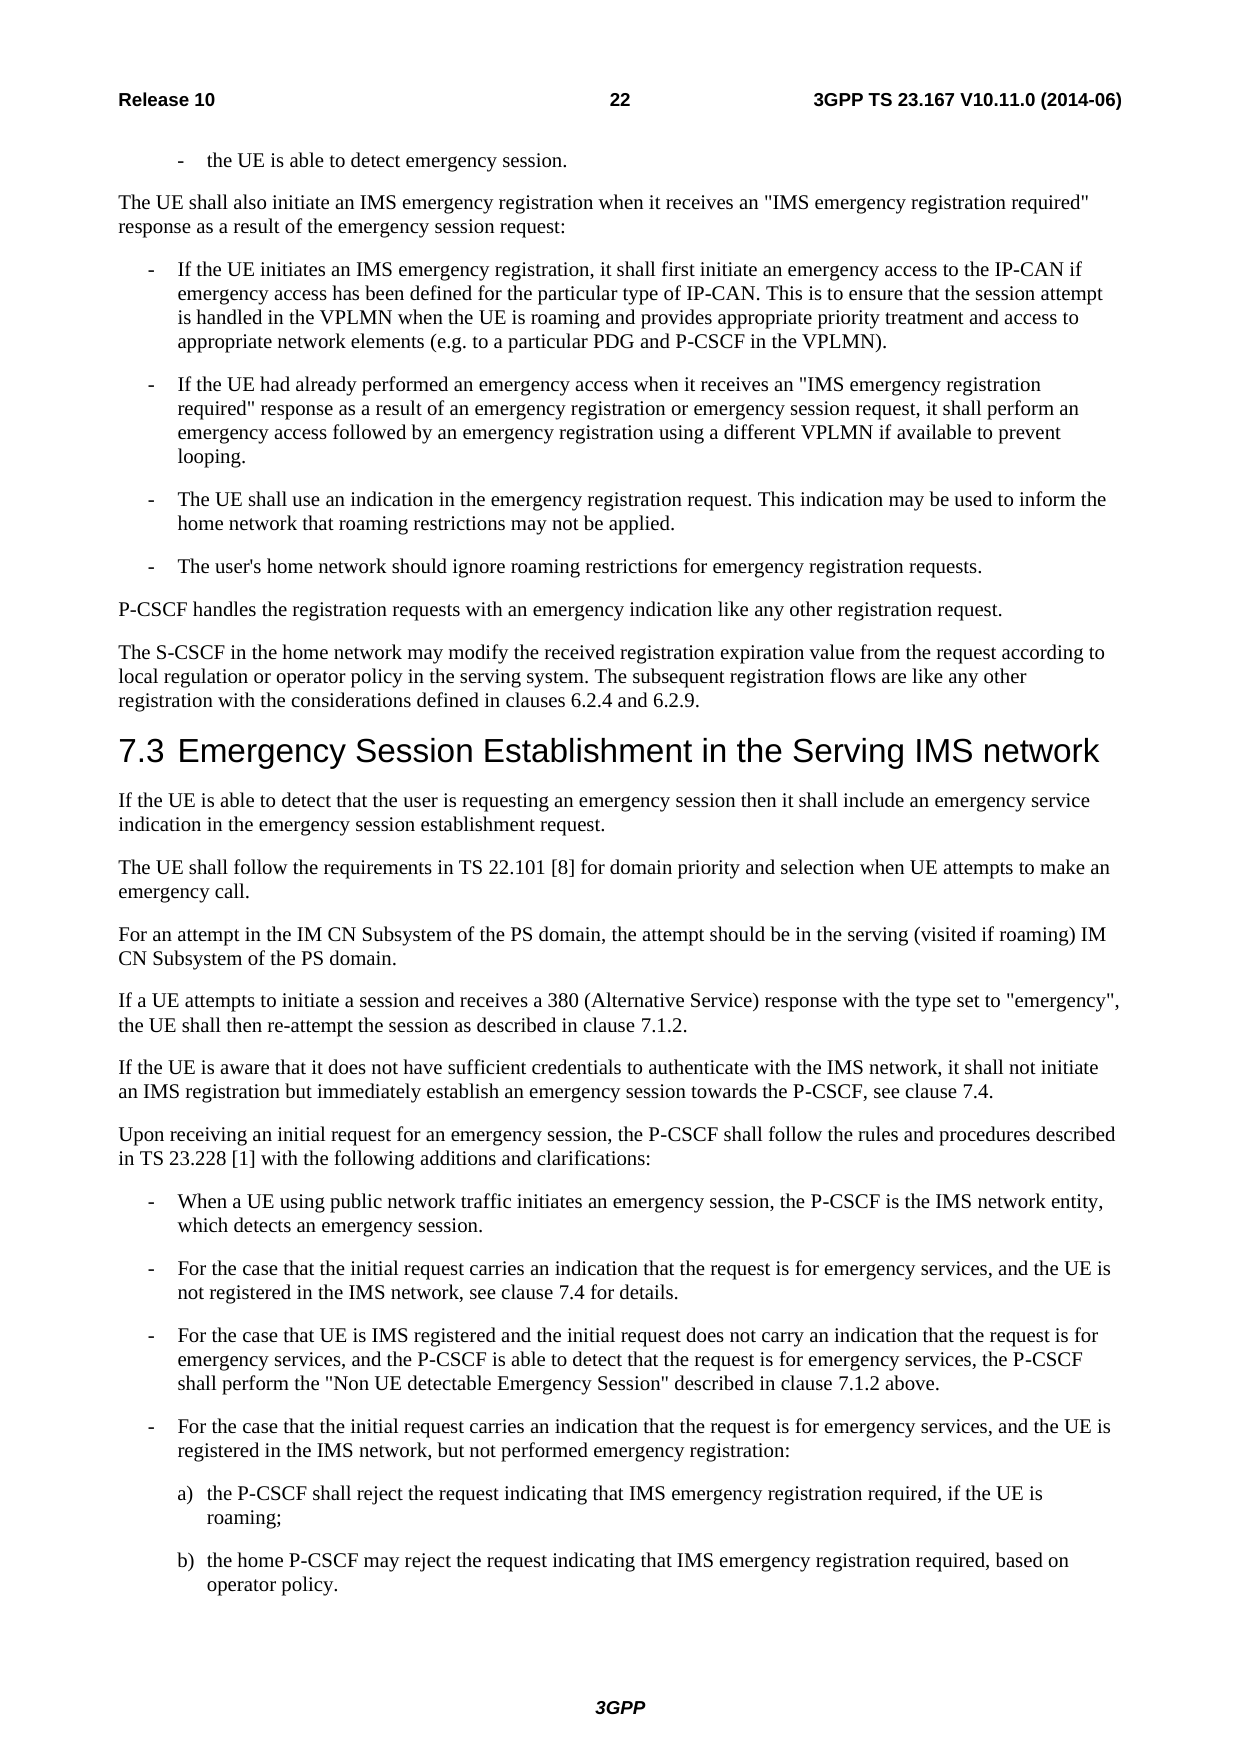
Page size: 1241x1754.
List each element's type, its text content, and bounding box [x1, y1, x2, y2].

text b) the home P-CSCF may reject the request indicating that IMS emergency registration required, based on operator policy. [177, 1547, 1122, 1596]
text The UE shall follow the requirements in TS 22.101 [8] for domain priority and selection when UE attempts to make an emergency call. [118, 855, 1122, 903]
subtitle 7.3 Emergency Session Establishment in the Serving IMS network [118, 731, 1122, 769]
text a) the P-CSCF shall reject the request indicating that IMS emergency registration required, if the UE is roaming; [177, 1481, 1122, 1529]
text - When a UE using public network traffic initiates an emergency session, the P-CSCF is the IMS network entity, which detects an emergency session. [148, 1189, 1122, 1237]
text - The user's home network should ignore roaming restrictions for emergency registration requests. [148, 554, 1122, 578]
text - For the case that UE is IMS registered and the initial request does not carry an indication that the request is for emergency services, and the P-CSCF is able to detect that the request is for emergency services, the P-CSCF shall perform the "Non UE detectable Emergency Session" described in clause 7.1.2 above. [148, 1323, 1122, 1395]
text Upon receiving an initial request for an emergency session, the P-CSCF shall follow the rules and procedures described in TS 23.228 [1] with the following additions and clarifications: [118, 1122, 1122, 1170]
text - If the UE had already performed an emergency access when it receives an "IMS emergency registration required" response as a result of an emergency registration or emergency session request, it shall perform an emergency access followed by an emergency registration using a different VPLMN if available to prevent looping. [148, 372, 1122, 468]
text - For the case that the initial request carries an indication that the request is for emergency services, and the UE is not registered in the IMS network, see clause 7.4 for details. [148, 1256, 1122, 1304]
text - The UE shall use an indication in the emergency registration request. This indication may be used to inform the home network that roaming restrictions may not be applied. [148, 487, 1122, 535]
text The UE shall also initiate an IMS emergency registration when it receives an "IMS emergency registration required" response as a result of the emergency session request: [118, 190, 1122, 238]
text - the UE is able to detect emergency session. [177, 147, 1122, 172]
text - For the case that the initial request carries an indication that the request is for emergency services, and the UE is registered in the IMS network, but not performed emergency registration: [148, 1414, 1122, 1462]
text The S-CSCF in the home network may modify the received registration expiration value from the request according to local regulation or operator policy in the serving system. The subsequent registration flows are like any other registration with the considerations defined in clauses 6.2.4 and 6.2.9. [118, 640, 1122, 712]
text - If the UE initiates an IMS emergency registration, it shall first initiate an emergency access to the IP-CAN if emergency access has been defined for the particular type of IP-CAN. This is to ensure that the session attempt is handled in the VPLMN when the UE is roaming and provides appropriate priority treatment and access to appropriate network elements (e.g. to a particular PDG and P-CSCF in the VPLMN). [148, 257, 1122, 353]
text For an attempt in the IM CN Subsystem of the PS domain, the attempt should be in the serving (visited if roaming) IM CN Subsystem of the PS domain. [118, 922, 1122, 970]
text If the UE is aware that it does not have sufficient credentials to authenticate with the IMS network, it shall not initiate an IMS registration but immediately establish an emergency session towards the P-CSCF, see clause 7.4. [118, 1055, 1122, 1103]
text If the UE is able to detect that the user is requesting an emergency session then it shall include an emergency service indication in the emergency session establishment request. [118, 788, 1122, 836]
text P-CSCF handles the registration requests with an emergency indication like any other registration request. [118, 597, 1122, 621]
text If a UE attempts to initiate a session and receives a 380 (Alternative Service) response with the type set to "emergency", the UE shall then re-attempt the session as described in clause 7.1.2. [118, 988, 1122, 1037]
